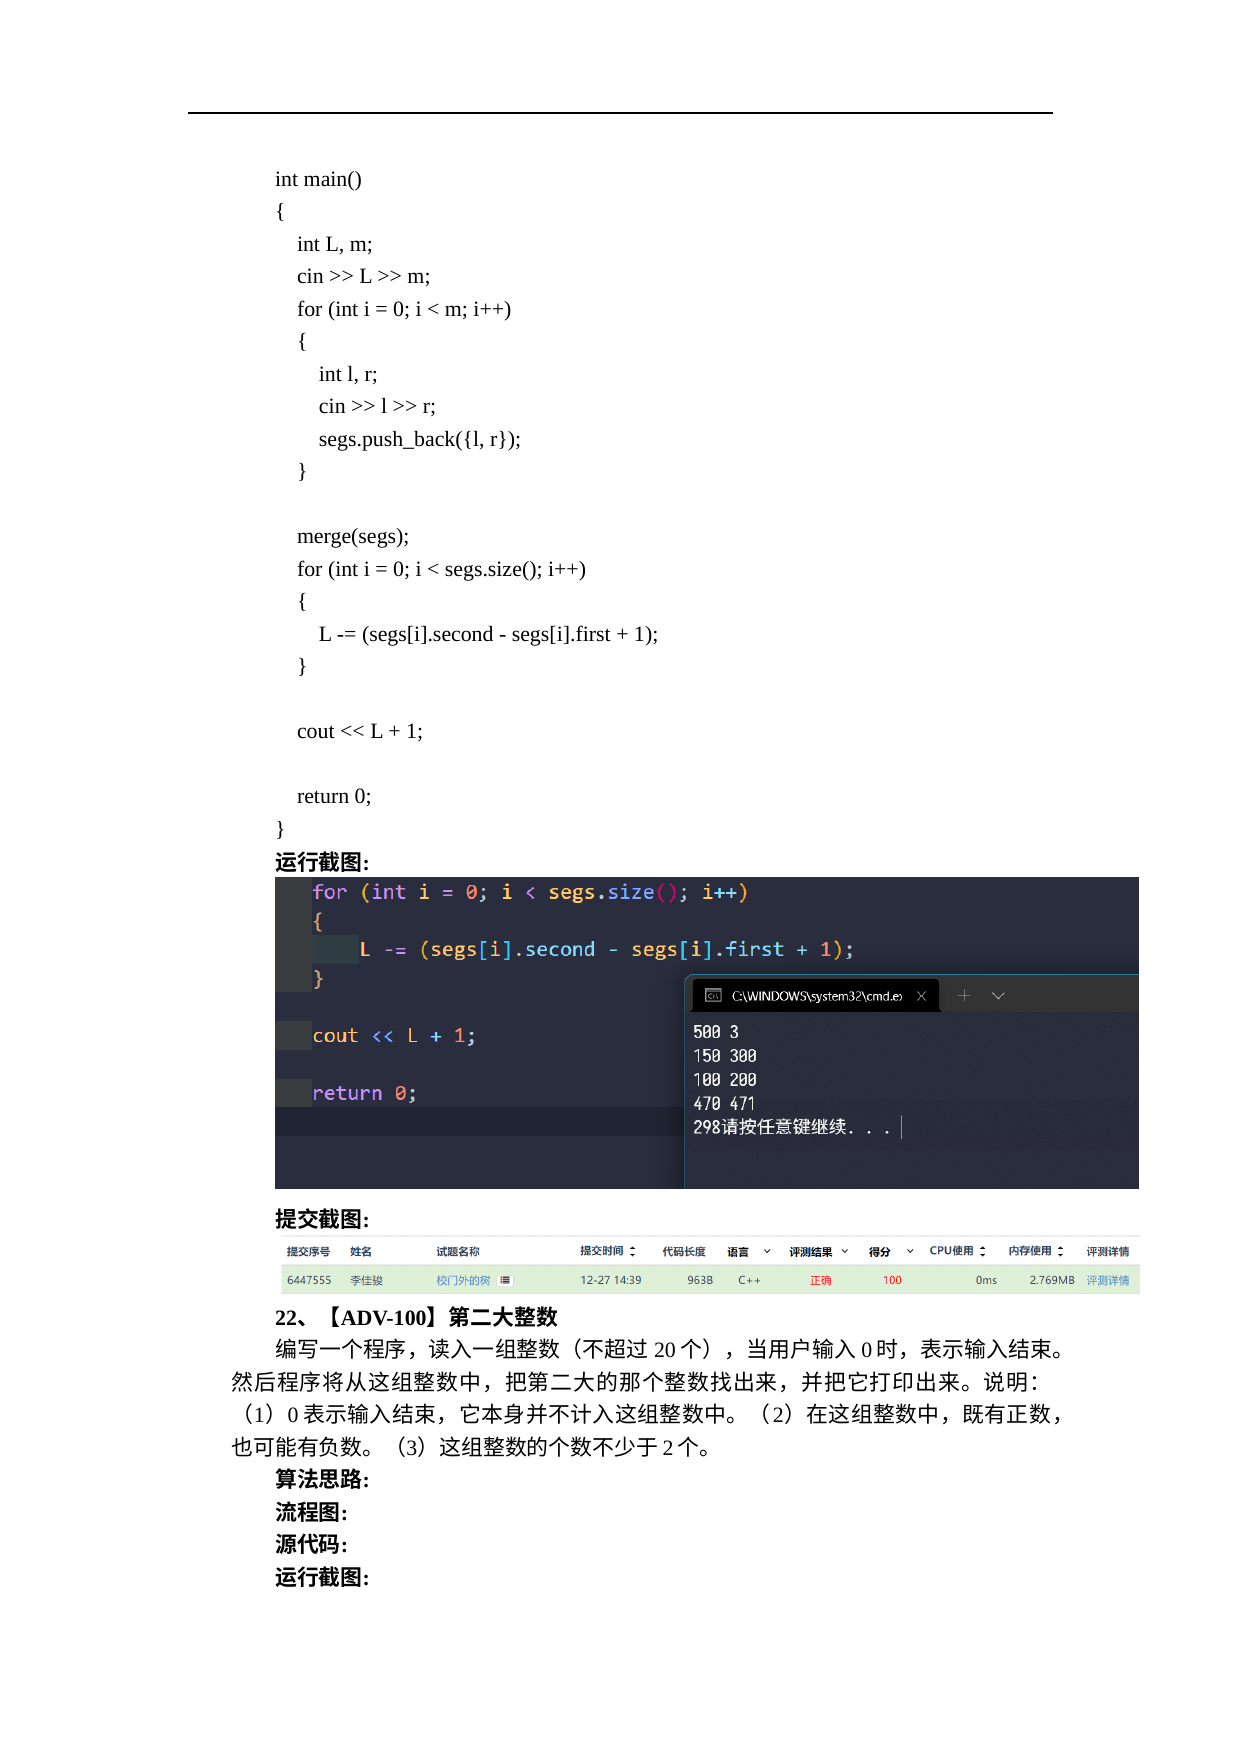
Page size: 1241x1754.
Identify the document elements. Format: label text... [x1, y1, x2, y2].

list } [231, 649, 1053, 682]
list } [231, 454, 1053, 487]
list 运行截图: [231, 1559, 1053, 1592]
list 编写一个程序，读入一组整数（不超过20个），当用户输入0时，表示输入结束。然后程序将从这组整数中，把第二大的那个整数找出来，并把它打印出来。说明：（1）0表示输入结束，它本身并不计入这组整数中。（2）在这组整数中，既有正数，也可能有负数。（3）这组整数的个数不少于2个。 [231, 1332, 1053, 1462]
list { [231, 324, 1053, 357]
list cin >> l >> r; [231, 389, 1053, 422]
list int l, r; [231, 357, 1053, 389]
list int L, m; [231, 227, 1053, 259]
list 22、【ADV-100】第二大整数 [231, 1299, 1053, 1332]
list int main() [231, 162, 1053, 194]
list for (int i = 0; i < segs.size(); i++) [231, 552, 1053, 584]
list 提交截图: [231, 1202, 1053, 1234]
list cin >> L >> m; [231, 259, 1053, 292]
picture [275, 1234, 1140, 1297]
picture [275, 877, 1139, 1189]
list 运行截图: [231, 844, 1053, 877]
list { [231, 194, 1053, 227]
list 流程图: [275, 1494, 1053, 1527]
list return 0; [231, 779, 1053, 812]
list cout << L + 1; [231, 714, 1053, 747]
list 源代码: [231, 1527, 1053, 1559]
list merge(segs); [231, 519, 1053, 552]
list } [231, 812, 1053, 844]
list 算法思路: [275, 1462, 1053, 1494]
list L -= (segs[i].second - segs[i].first + 1); [231, 617, 1053, 649]
list { [231, 584, 1053, 617]
list for (int i = 0; i < m; i++) [231, 292, 1053, 324]
list segs.push_back({l, r}); [231, 422, 1053, 454]
